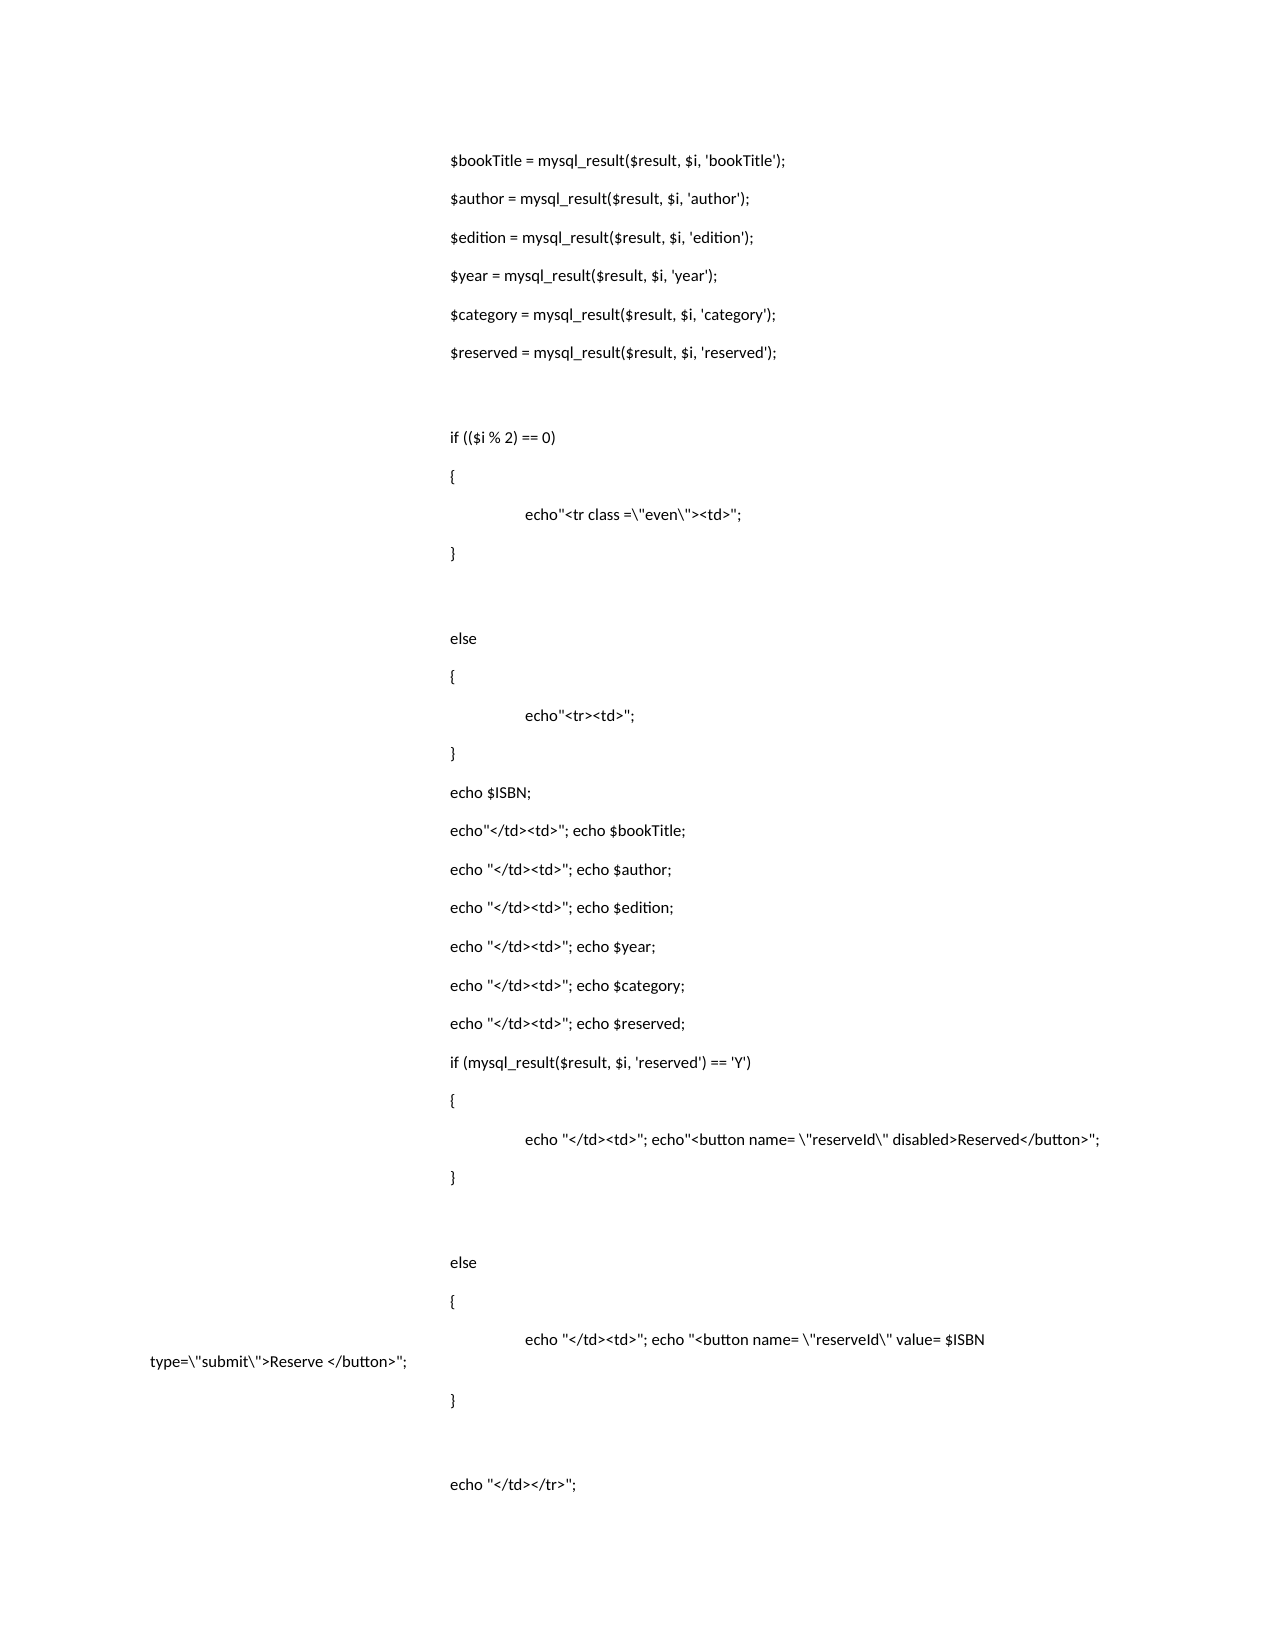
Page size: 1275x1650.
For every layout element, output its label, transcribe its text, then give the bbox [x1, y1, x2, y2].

text $bookTitle = mysql_result($result, $i, 'bookTitle'); [150, 150, 1125, 170]
text echo"<tr><td>"; [150, 705, 1125, 725]
text else [150, 1252, 1125, 1273]
text echo"</td><td>"; echo $bookTitle; [150, 821, 1125, 841]
text if (mysql_result($result, $i, 'reserved') == 'Y') [150, 1052, 1125, 1072]
text $category = mysql_result($result, $i, 'category'); [150, 304, 1125, 324]
text echo"<tr class =\"even\"><td>"; [150, 504, 1125, 525]
text echo "</td><td>"; echo "<button name= \"reserveId\" value= $ISBN type=\"submit\">Reserve </button>"; [150, 1329, 1125, 1372]
text } [150, 743, 1125, 764]
text echo "</td><td>"; echo $year; [150, 936, 1125, 957]
text echo "</td><td>"; echo $reserved; [150, 1013, 1125, 1034]
text { [150, 1291, 1125, 1311]
text { [150, 466, 1125, 486]
text echo "</td><td>"; echo $category; [150, 975, 1125, 995]
text echo "</td><td>"; echo"<button name= \"reserveId\" disabled>Reserved</button>"; [150, 1129, 1125, 1149]
text echo "</td><td>"; echo $edition; [150, 898, 1125, 918]
text { [150, 1090, 1125, 1111]
text $edition = mysql_result($result, $i, 'edition'); [150, 227, 1125, 247]
text if (($i % 2) == 0) [150, 427, 1125, 448]
text else [150, 628, 1125, 648]
text { [150, 666, 1125, 687]
text } [150, 543, 1125, 563]
text echo "</td><td>"; echo $author; [150, 859, 1125, 879]
text echo $ISBN; [150, 782, 1125, 802]
text $year = mysql_result($result, $i, 'year'); [150, 266, 1125, 286]
text } [150, 1390, 1125, 1410]
text } [150, 1167, 1125, 1188]
text echo "</td></tr>"; [150, 1474, 1125, 1495]
text $author = mysql_result($result, $i, 'author'); [150, 188, 1125, 209]
text $reserved = mysql_result($result, $i, 'reserved'); [150, 343, 1125, 363]
